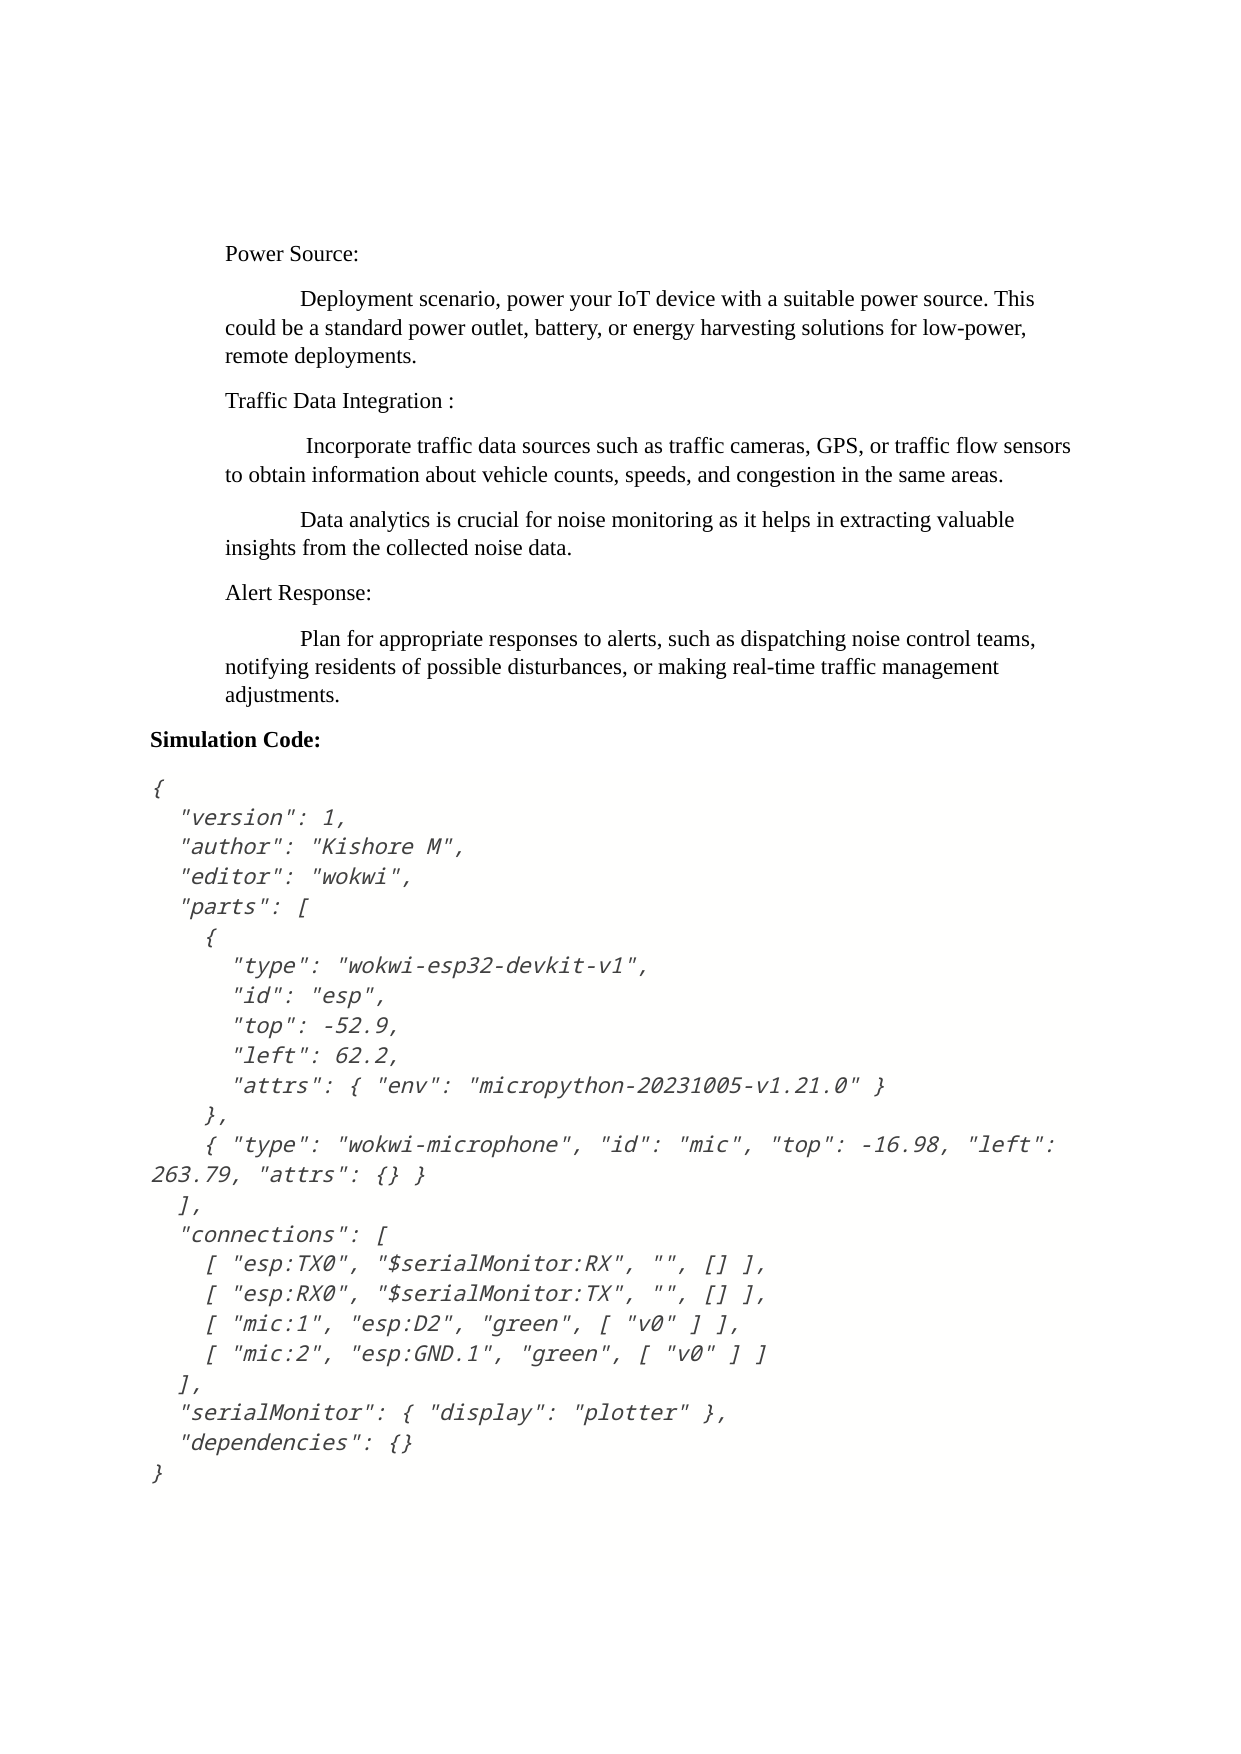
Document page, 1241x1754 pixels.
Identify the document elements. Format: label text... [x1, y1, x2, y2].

text "attrs": { "env": "micropython-20231005-v1.21.0" } [150, 1069, 1090, 1099]
text [ "esp:TX0", "$serialMonitor:RX", "", [] ], [150, 1248, 1090, 1278]
text }, [150, 1099, 1090, 1129]
text "parts": [ [150, 891, 1090, 921]
text Power Source: [225, 240, 1090, 267]
text Incorporate traffic data sources such as traffic cameras, GPS, or traffic flow sensors to obtain information about vehicle counts, speeds, and congestion in the same areas. [225, 432, 1090, 487]
text Simulation Code: [150, 727, 1090, 753]
text Plan for appropriate responses to alerts, such as dispatching noise control teams, notifying residents of possible disturbances, or making real-time traffic management adjustments. [225, 624, 1090, 708]
text "editor": "wokwi", [150, 861, 1090, 891]
text [ "mic:1", "esp:D2", "green", [ "v0" ] ], [150, 1308, 1090, 1338]
text [ "esp:RX0", "$serialMonitor:TX", "", [] ], [150, 1278, 1090, 1308]
text } [150, 1457, 1090, 1487]
text "serialMonitor": { "display": "plotter" }, [150, 1397, 1090, 1427]
text "dependencies": {} [150, 1427, 1090, 1457]
text { "type": "wokwi-microphone", "id": "mic", "top": -16.98, "left": 263.79, "attrs": {} } [150, 1129, 1090, 1189]
text Deployment scenario, power your IoT device with a suitable power source. This could be a standard power outlet, battery, or energy harvesting solutions for low-power, remote deployments. [225, 285, 1090, 368]
text ], [150, 1189, 1090, 1218]
text "version": 1, [150, 801, 1090, 831]
text "type": "wokwi-esp32-devkit-v1", [150, 950, 1090, 980]
text "connections": [ [150, 1218, 1090, 1248]
text Alert Response: [225, 579, 1090, 606]
text Traffic Data Integration : [225, 387, 1090, 414]
text "id": "esp", [150, 980, 1090, 1010]
text { [150, 921, 1090, 950]
text { [150, 772, 1090, 801]
text "left": 62.2, [150, 1040, 1090, 1069]
text "top": -52.9, [150, 1010, 1090, 1040]
text ], [150, 1367, 1090, 1397]
text [ "mic:2", "esp:GND.1", "green", [ "v0" ] ] [150, 1338, 1090, 1367]
text "author": "Kishore M", [150, 831, 1090, 861]
text Data analytics is crucial for noise monitoring as it helps in extracting valuable insights from the collected noise data. [225, 506, 1090, 561]
